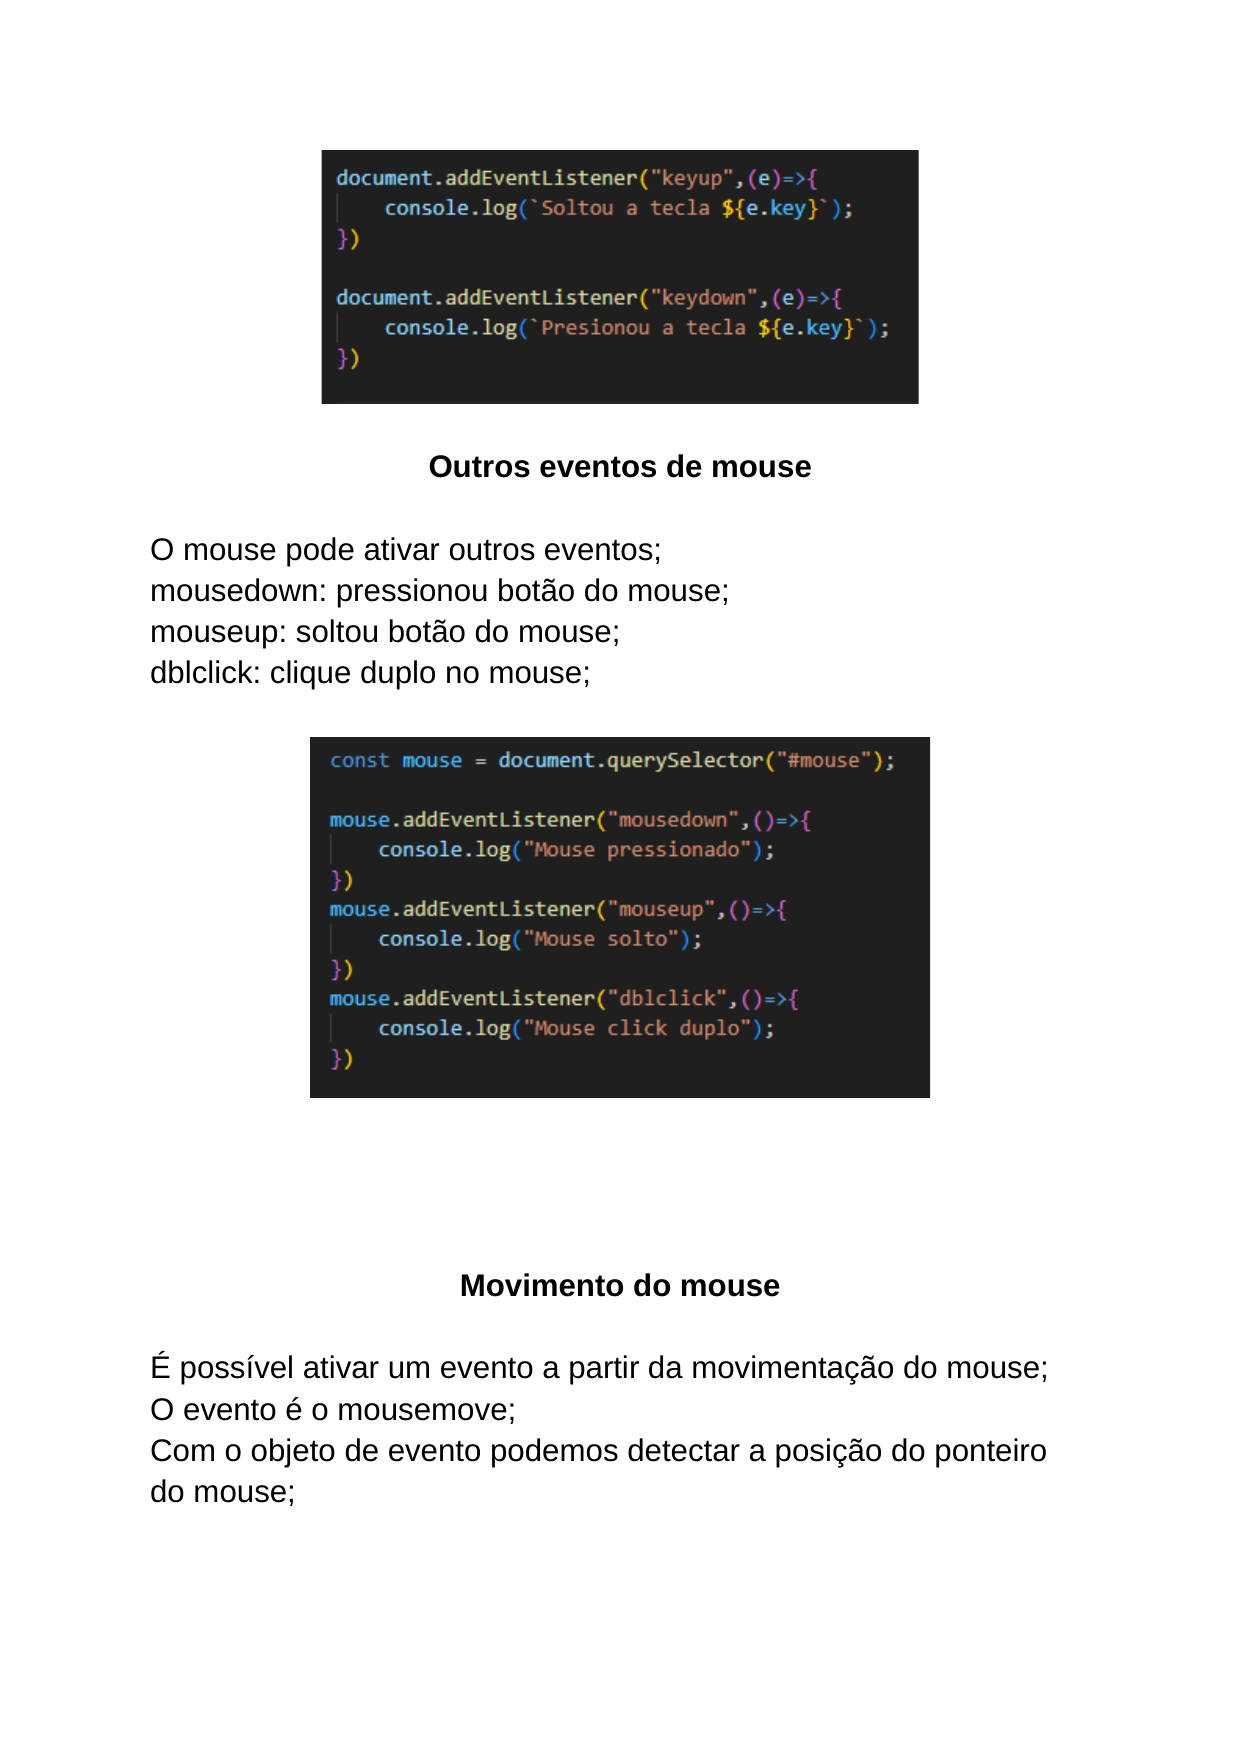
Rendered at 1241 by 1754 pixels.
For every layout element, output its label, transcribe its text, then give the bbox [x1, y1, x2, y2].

text Com o objeto de evento podemos detectar a posição do ponteiro do mouse; [150, 1432, 1090, 1509]
picture [321, 150, 919, 404]
text mousedown: pressionou botão do mouse; [150, 572, 1090, 608]
subtitle Movimento do mouse [150, 1267, 1090, 1303]
text O mouse pode ativar outros eventos; [150, 531, 1090, 567]
text dblclick: clique duplo no mouse; [150, 654, 1090, 690]
text mouseup: soltou botão do mouse; [150, 613, 1090, 649]
subtitle Outros eventos de mouse [150, 448, 1090, 484]
picture [310, 737, 931, 1098]
text É possível ativar um evento a partir da movimentação do mouse; [150, 1349, 1090, 1385]
text O evento é o mousemove; [150, 1391, 1090, 1426]
